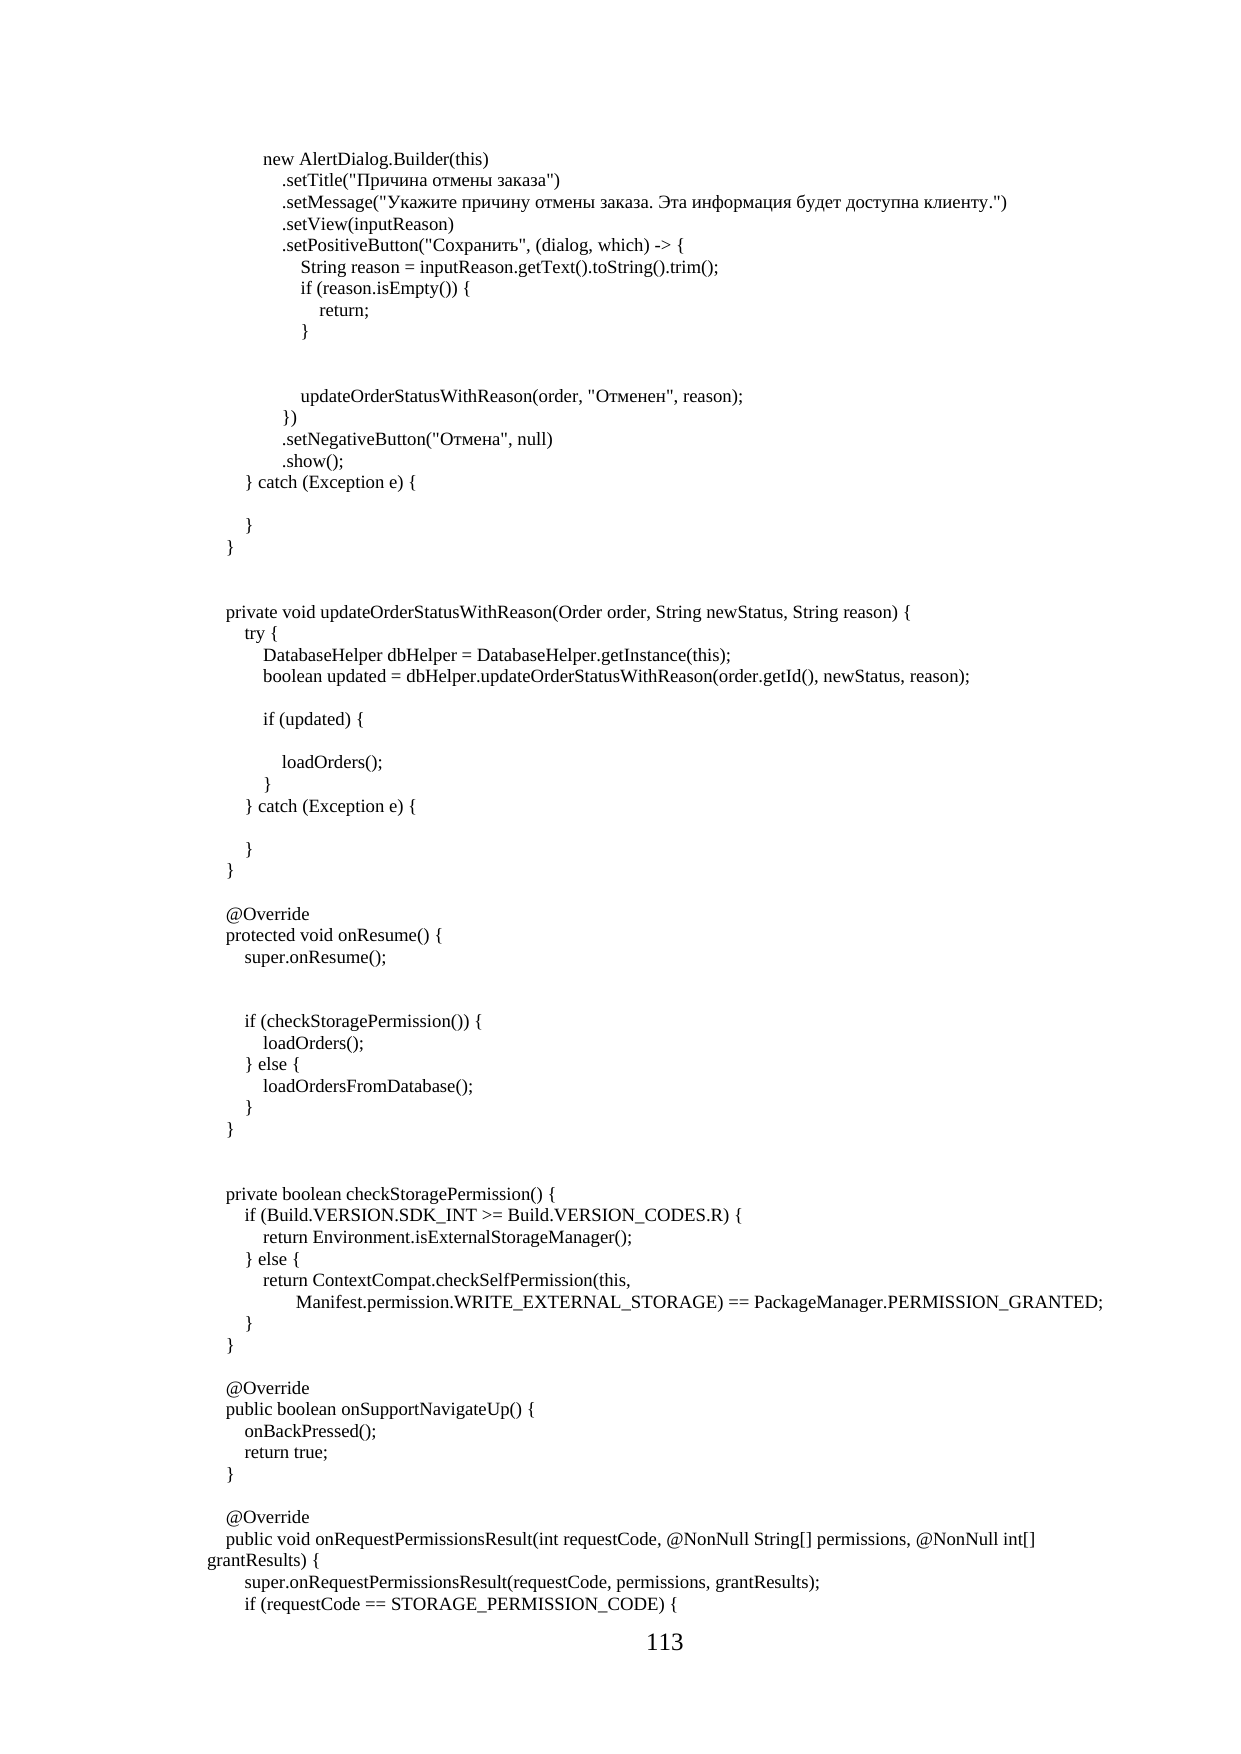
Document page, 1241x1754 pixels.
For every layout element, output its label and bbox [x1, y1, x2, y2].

text [207, 148, 1122, 1614]
